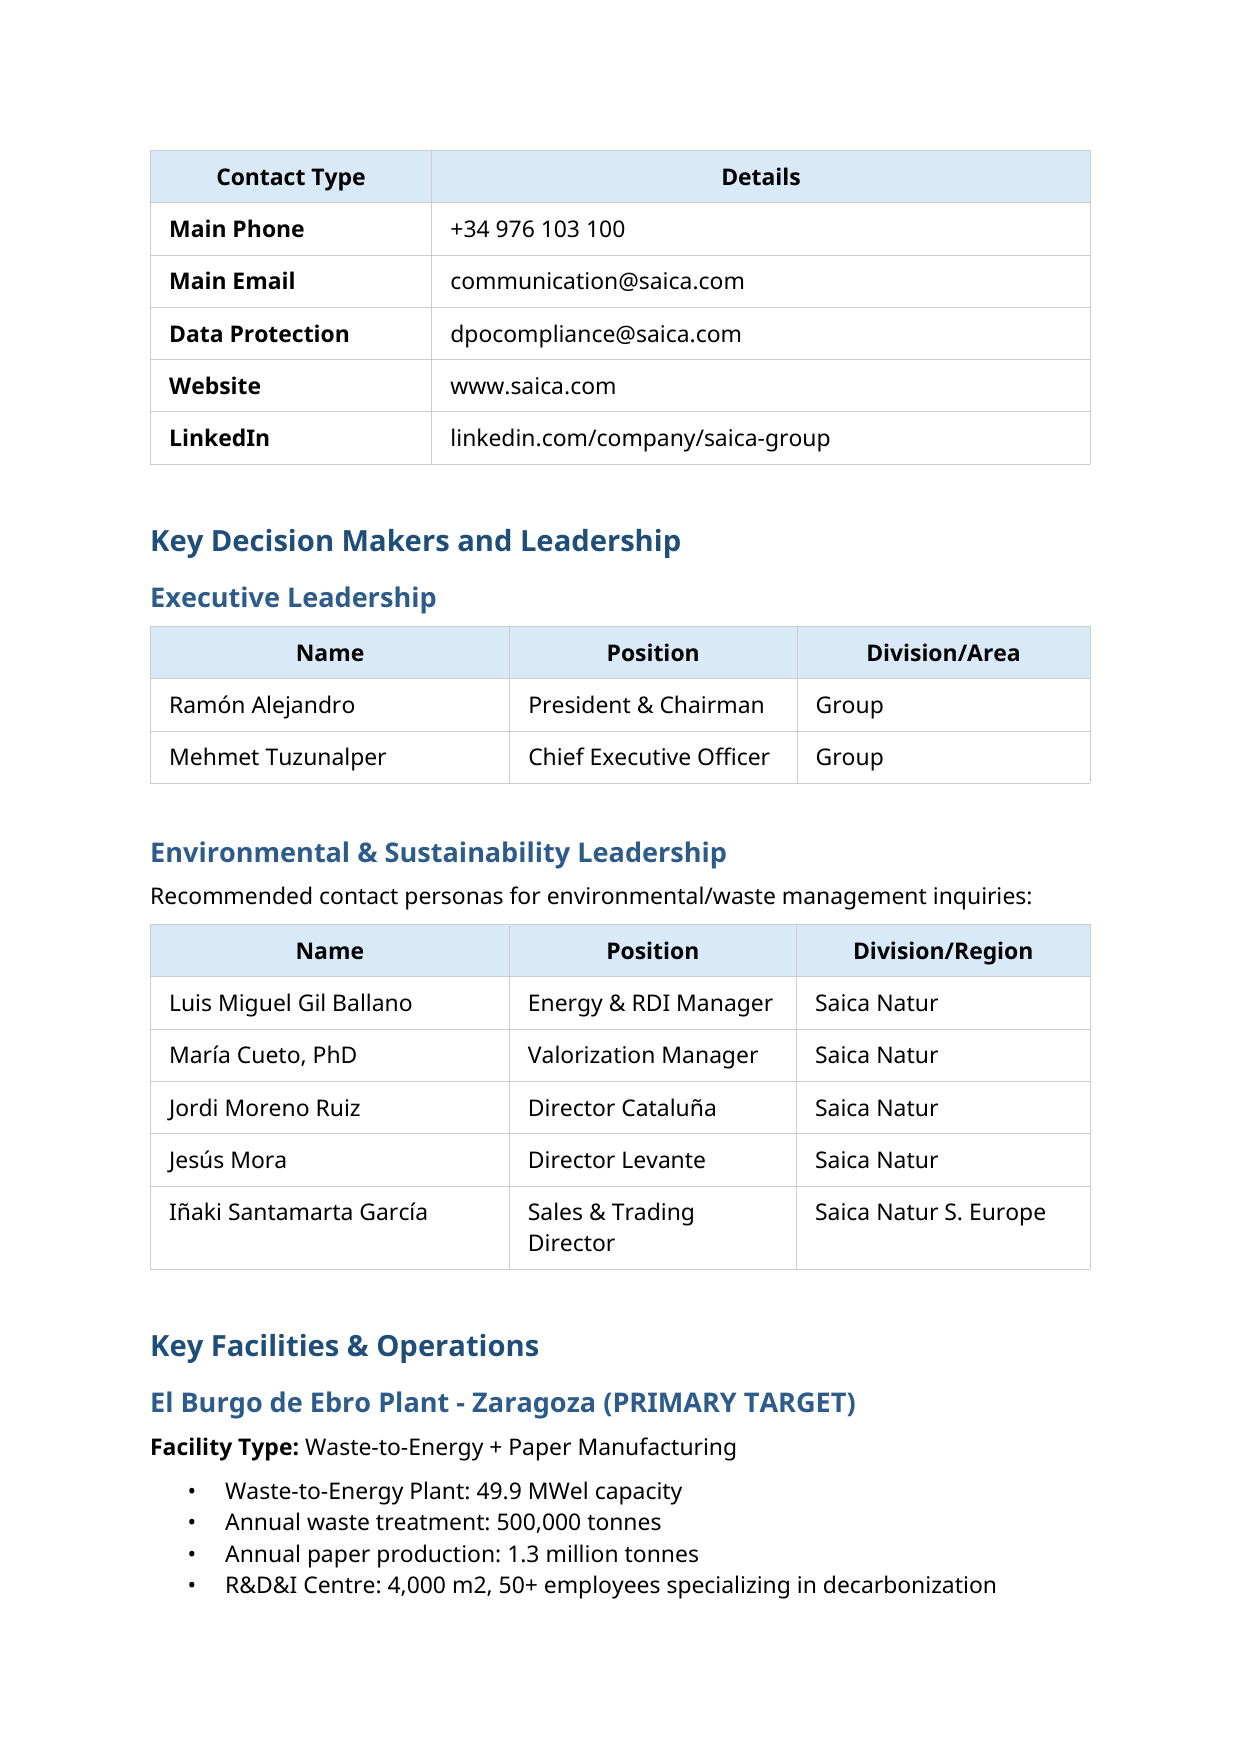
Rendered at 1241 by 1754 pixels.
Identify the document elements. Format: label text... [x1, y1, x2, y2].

table_cell communication@saica.com [432, 256, 1090, 307]
table_cell President & Chairman [510, 679, 797, 731]
table_cell dpocompliance@saica.com [432, 308, 1090, 359]
list Annual waste treatment: 500,000 tonnes [187, 1506, 1090, 1537]
subtitle Key Decision Makers and Leadership [150, 520, 1090, 560]
table_cell Chief Executive Officer [510, 732, 797, 783]
list Annual paper production: 1.3 million tonnes [187, 1537, 1090, 1569]
table_cell Main Phone [151, 203, 431, 254]
table_cell Group [798, 732, 1090, 783]
subtitle Executive Leadership [150, 579, 1090, 616]
table_cell Energy & RDI Manager [510, 977, 796, 1029]
table_header Name [151, 925, 509, 976]
subtitle El Burgo de Ebro Plant - Zaragoza (PRIMARY TARGET) [150, 1384, 1090, 1421]
table_cell Saica Natur [797, 1030, 1090, 1081]
table_cell Iñaki Santamarta García [151, 1187, 509, 1269]
table_cell Director Levante [510, 1134, 796, 1186]
list Waste-to-Energy Plant: 49.9 MWel capacity [187, 1475, 1090, 1506]
subtitle Key Facilities & Operations [150, 1326, 1090, 1365]
table_cell Group [798, 679, 1090, 731]
table_header Contact Type [151, 151, 431, 202]
table_header Details [432, 151, 1090, 202]
subtitle Environmental & Sustainability Leadership [150, 833, 1090, 870]
table_cell Saica Natur [797, 1134, 1090, 1186]
table_header Position [510, 627, 797, 678]
table_cell Jesús Mora [151, 1134, 509, 1186]
table_cell linkedin.com/company/saica-group [432, 412, 1090, 464]
table_cell María Cueto, PhD [151, 1030, 509, 1081]
table_cell www.saica.com [432, 360, 1090, 411]
table_header Name [151, 627, 509, 678]
table_header Position [510, 925, 796, 976]
table_header Division/Area [798, 627, 1090, 678]
table_cell Saica Natur S. Europe [797, 1187, 1090, 1269]
table_cell Website [151, 360, 431, 411]
table_cell Mehmet Tuzunalper [151, 732, 509, 783]
text Facility Type: Waste-to-Energy + Paper Manufacturing [150, 1431, 1090, 1462]
table_cell Sales & Trading Director [510, 1187, 796, 1269]
table_cell Saica Natur [797, 977, 1090, 1029]
table_cell Jordi Moreno Ruiz [151, 1082, 509, 1133]
table_cell LinkedIn [151, 412, 431, 464]
table_cell Director Cataluña [510, 1082, 796, 1133]
table_header Division/Region [797, 925, 1090, 976]
table_cell +34 976 103 100 [432, 203, 1090, 254]
list R&D&I Centre: 4,000 m2, 50+ employees specializing in decarbonization [187, 1569, 1090, 1600]
table_cell Data Protection [151, 308, 431, 359]
table_cell Main Email [151, 256, 431, 307]
table_cell Ramón Alejandro [151, 679, 509, 731]
text Recommended contact personas for environmental/waste management inquiries: [150, 880, 1090, 912]
table_cell Valorization Manager [510, 1030, 796, 1081]
table_cell Luis Miguel Gil Ballano [151, 977, 509, 1029]
table_cell Saica Natur [797, 1082, 1090, 1133]
